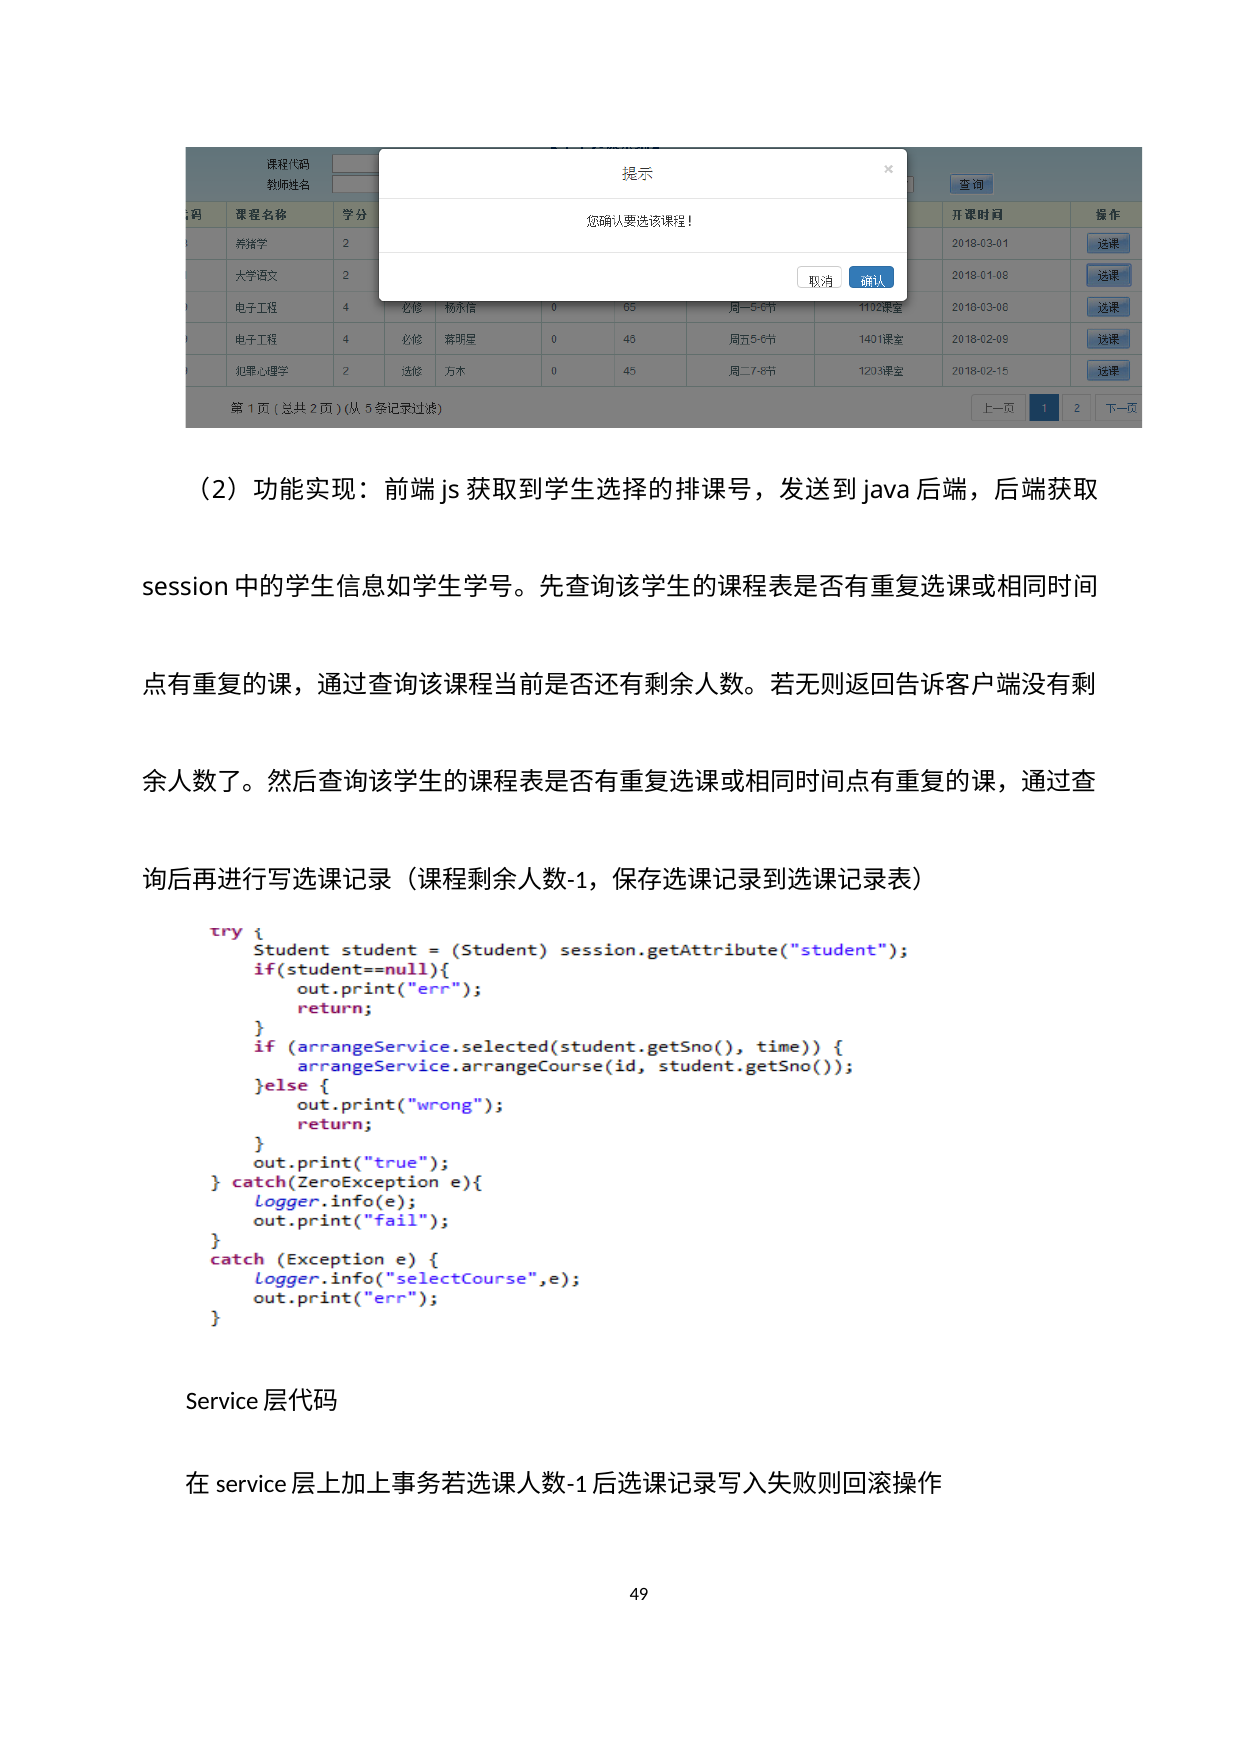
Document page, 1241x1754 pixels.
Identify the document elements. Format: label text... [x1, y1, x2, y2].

text （2）功能实现：前端js获取到学生选择的排课号，发送到java后端，后端获取session中的学生信息如学生学号。先查询该学生的课程表是否有重复选课或相同时间点有重复的课，通过查询该课程当前是否还有剩余人数。若无则返回告诉客户端没有剩余人数了。然后查询该学生的课程表是否有重复选课或相同时间点有重复的课，通过查询后再进行写选课记录（课程剩余人数-1，保存选课记录到选课记录表） [142, 455, 1098, 910]
picture [185, 147, 1143, 428]
text 在service层上加上事务若选课人数-1后选课记录写入失败则回滚操作 [142, 1449, 1098, 1514]
text Service层代码 [142, 1366, 1098, 1431]
picture [185, 928, 1019, 1347]
